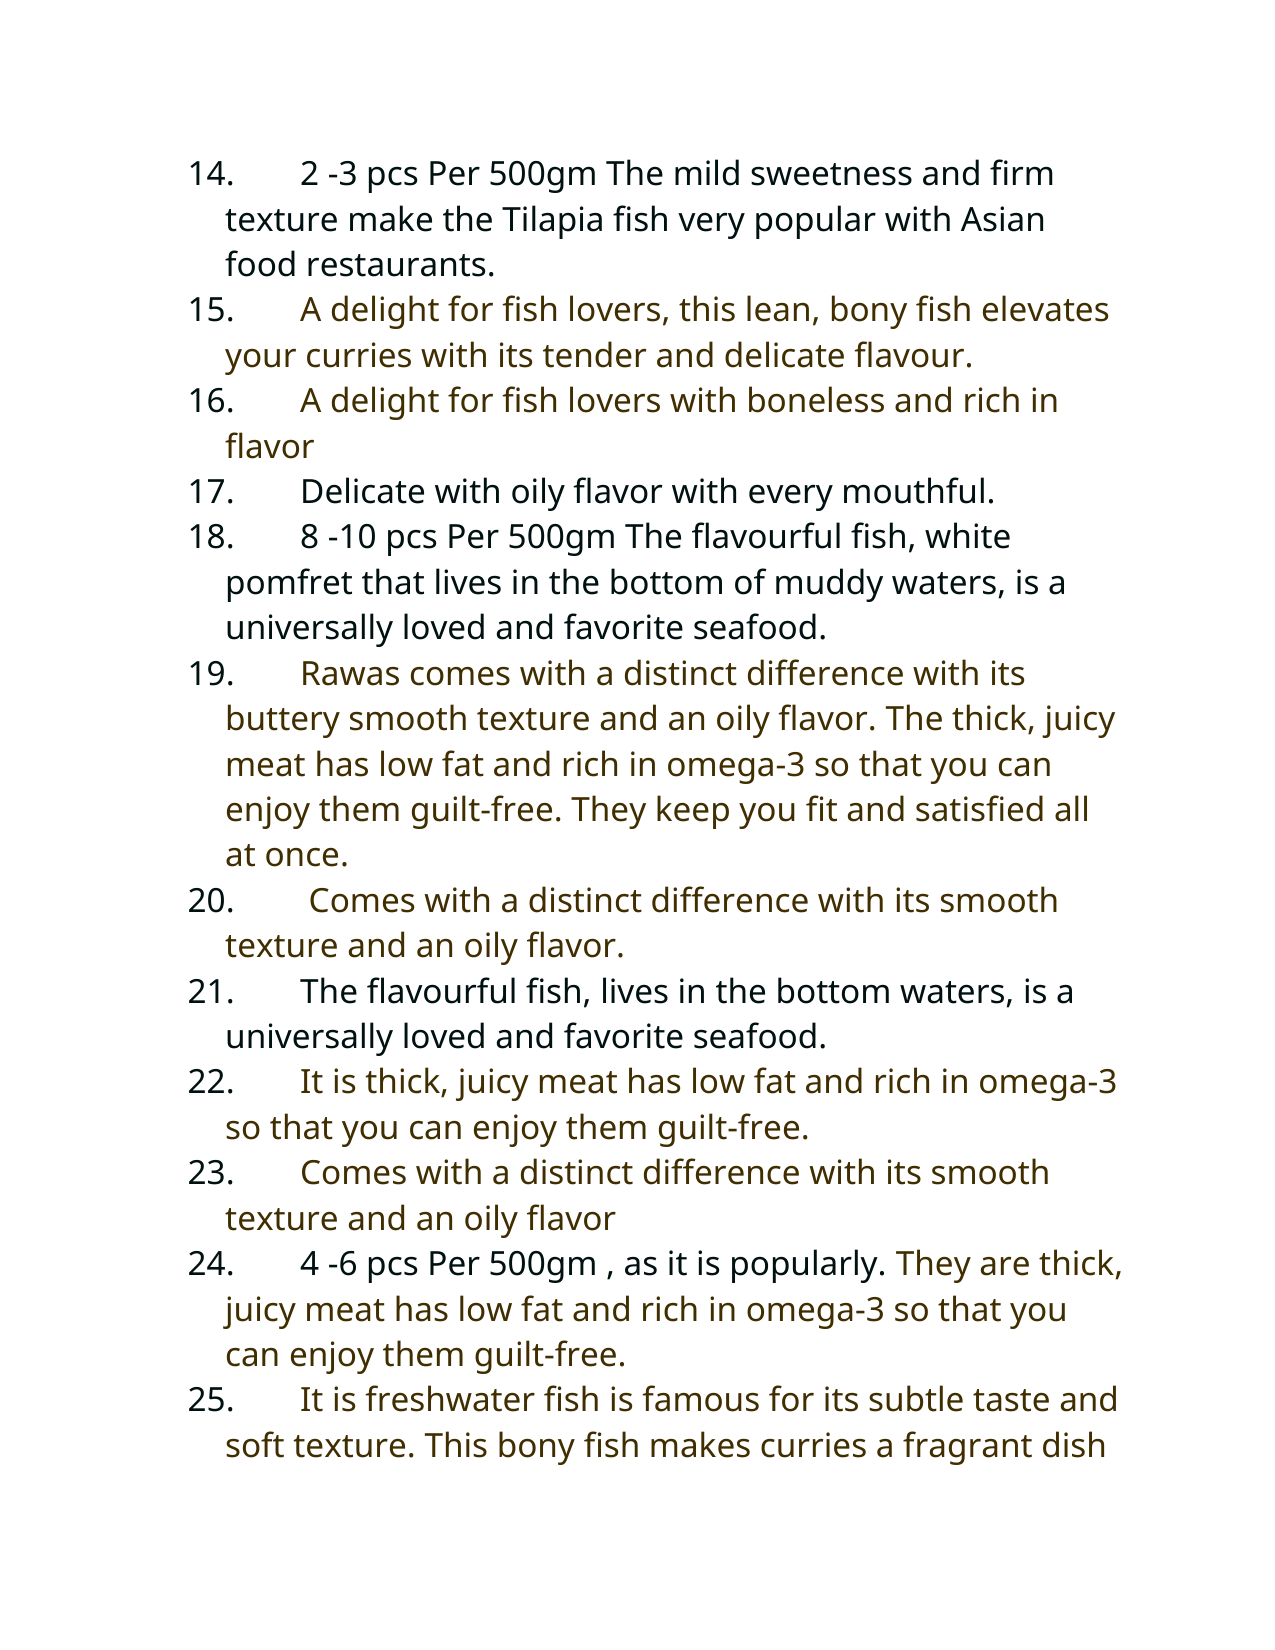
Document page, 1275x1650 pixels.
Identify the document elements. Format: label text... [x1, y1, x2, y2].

list 2 -3 pcs Per 500gm The mild sweetness and firm texture make the Tilapia fish very popular with Asian food restaurants. [187, 150, 1125, 286]
list It is thick, juicy meat has low fat and rich in omega-3 so that you can enjoy them guilt-free. [187, 1058, 300, 1149]
list The flavourful fish, lives in the bottom waters, is a universally loved and favorite seafood. [187, 967, 1125, 1058]
list A delight for fish lovers, this lean, bony fish elevates your curries with its tender and delicate flavour. [187, 286, 300, 377]
list Comes with a distinct difference with its smooth texture and an oily flavor. [187, 877, 300, 967]
list Delicate with oily flavor with every mouthful. [187, 468, 1125, 513]
list It is thick, juicy meat has low fat and rich in omega-3 so that you can enjoy them guilt-free. [810, 1058, 1125, 1149]
list 8 -10 pcs Per 500gm The flavourful fish, white pomfret that lives in the bottom of muddy waters, is a universally loved and favorite seafood. [187, 513, 300, 649]
list A delight for fish lovers, this lean, bony fish elevates your curries with its tender and delicate flavour. [974, 286, 1125, 377]
list Rawas comes with a distinct difference with its buttery smooth texture and an oily flavor. The thick, juicy meat has low fat and rich in omega-3 so that you can enjoy them guilt-free. They keep you fit and satisfied all at once. [187, 649, 1125, 877]
list 4 -6 pcs Per 500gm , as it is popularly. They are thick, juicy meat has low fat and rich in omega-3 so that you can enjoy them guilt-free. [627, 1240, 1125, 1376]
list A delight for fish lovers with boneless and rich in flavor [187, 377, 1125, 468]
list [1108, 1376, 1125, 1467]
list Comes with a distinct difference with its smooth texture and an oily flavor. [625, 877, 1125, 967]
list 4 -6 pcs Per 500gm , as it is popularly. They are thick, juicy meat has low fat and rich in omega-3 so that you can enjoy them guilt-free. [187, 1240, 300, 1376]
list Comes with a distinct difference with its smooth texture and an oily flavor [187, 1149, 1125, 1240]
list 8 -10 pcs Per 500gm The flavourful fish, white pomfret that lives in the bottom of muddy waters, is a universally loved and favorite seafood. [828, 513, 1125, 649]
